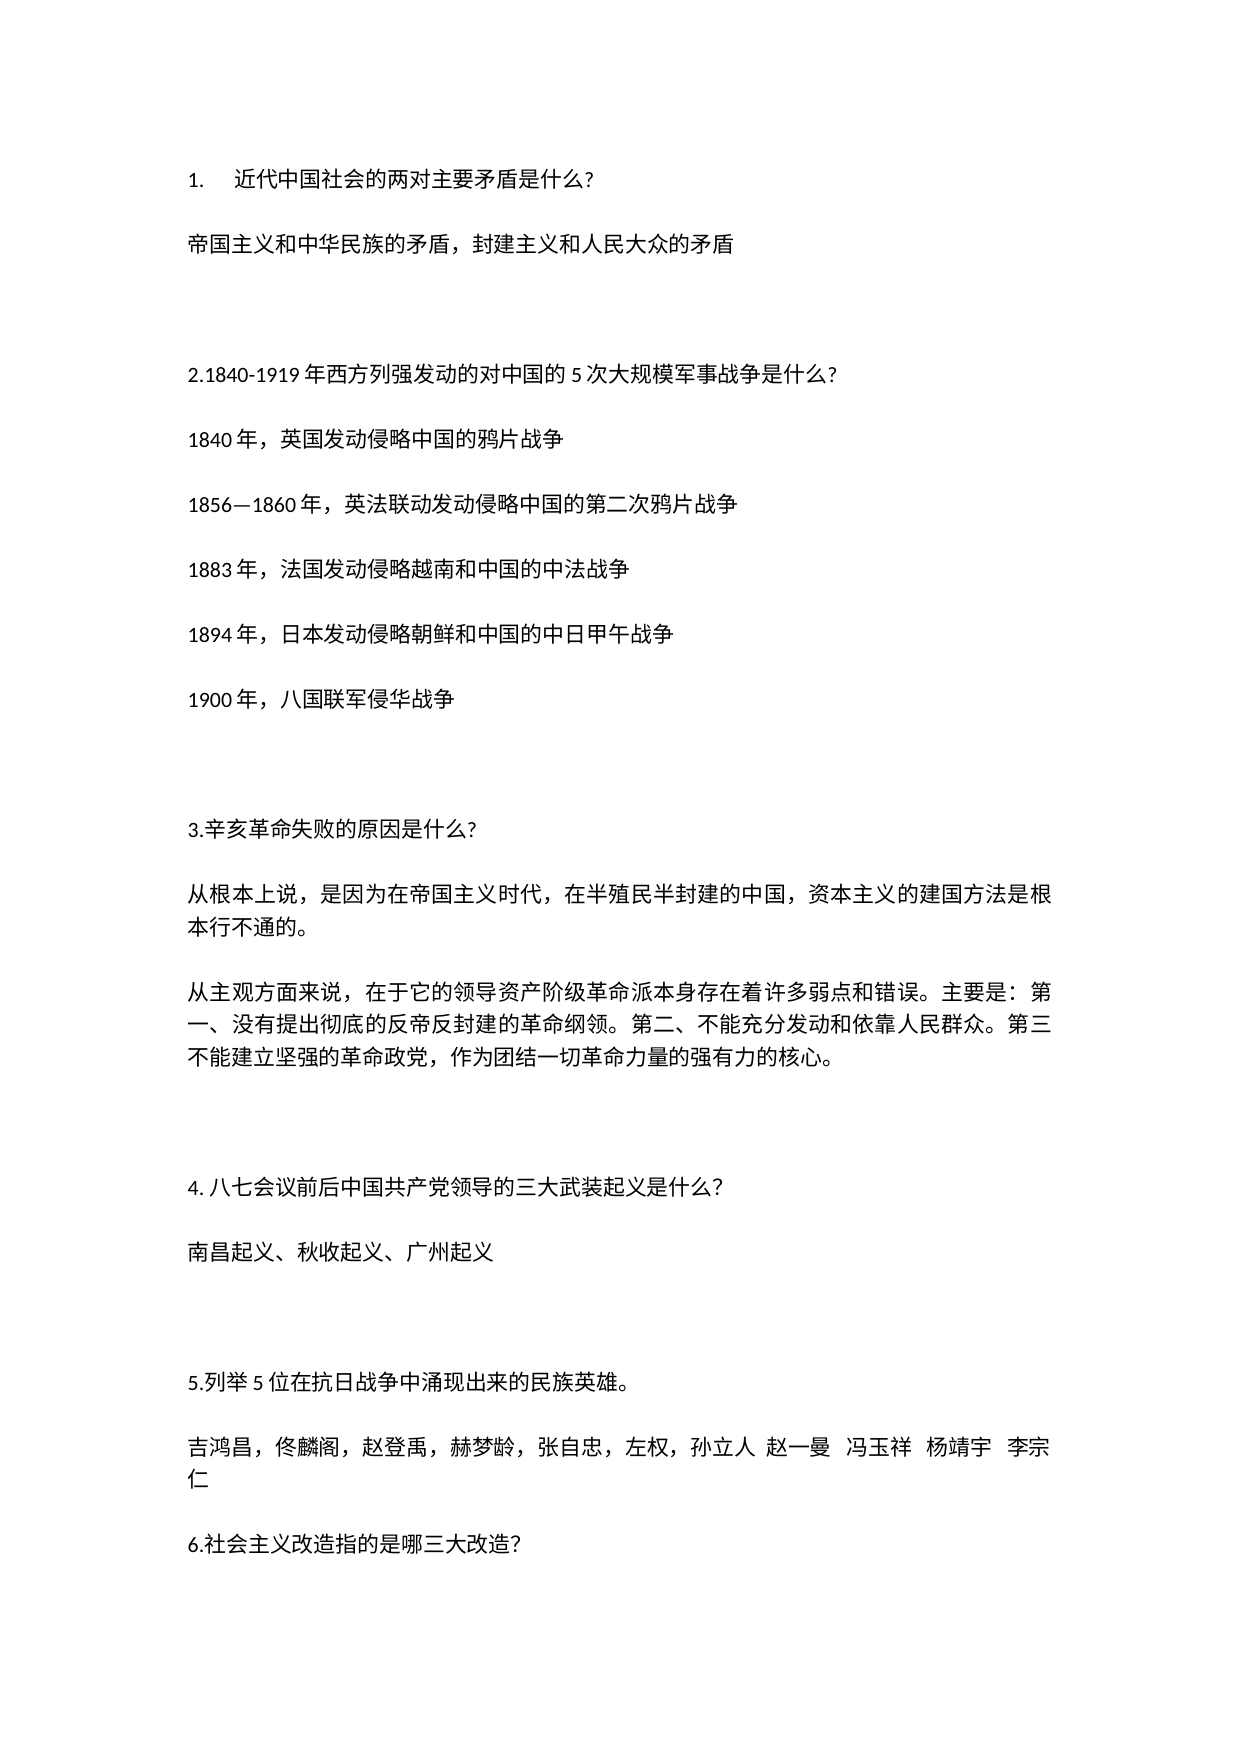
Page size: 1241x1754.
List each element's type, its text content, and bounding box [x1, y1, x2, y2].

text 1883年，法国发动侵略越南和中国的中法战争 [187, 552, 1053, 584]
text 4. 八七会议前后中国共产党领导的三大武装起义是什么？ [187, 1169, 1053, 1202]
text 2.1840-1919年西方列强发动的对中国的5次大规模军事战争是什么? [187, 357, 1053, 389]
text 5.列举5位在抗日战争中涌现出来的民族英雄。 [187, 1364, 1053, 1397]
text 帝国主义和中华民族的矛盾，封建主义和人民大众的矛盾 [187, 227, 1053, 259]
text 3.辛亥革命失败的原因是什么? [187, 812, 1053, 844]
text 1840年，英国发动侵略中国的鸦片战争 [187, 422, 1053, 454]
text 1900年，八国联军侵华战争 [187, 682, 1053, 714]
text 从主观方面来说，在于它的领导资产阶级革命派本身存在着许多弱点和错误。主要是：第一、没有提出彻底的反帝反封建的革命纲领。第二、不能充分发动和依靠人民群众。第三、不能建立坚强的革命政党，作为团结一切革命力量的强有力的核心。 [187, 974, 1053, 1072]
text 1894年，日本发动侵略朝鲜和中国的中日甲午战争 [187, 617, 1053, 649]
text 6.社会主义改造指的是哪三大改造？ [187, 1527, 1053, 1559]
text 1856—1860年，英法联动发动侵略中国的第二次鸦片战争 [187, 487, 1053, 519]
text 从根本上说，是因为在帝国主义时代，在半殖民半封建的中国，资本主义的建国方法是根本行不通的。 [187, 877, 1053, 942]
text 1. 近代中国社会的两对主要矛盾是什么? [187, 162, 1053, 194]
text 南昌起义、秋收起义、广州起义 [187, 1234, 1053, 1267]
text 吉鸿昌，佟麟阁，赵登禹，赫梦龄，张自忠，左权，孙立人 赵一曼 冯玉祥 杨靖宇 李宗仁 [187, 1429, 1053, 1494]
